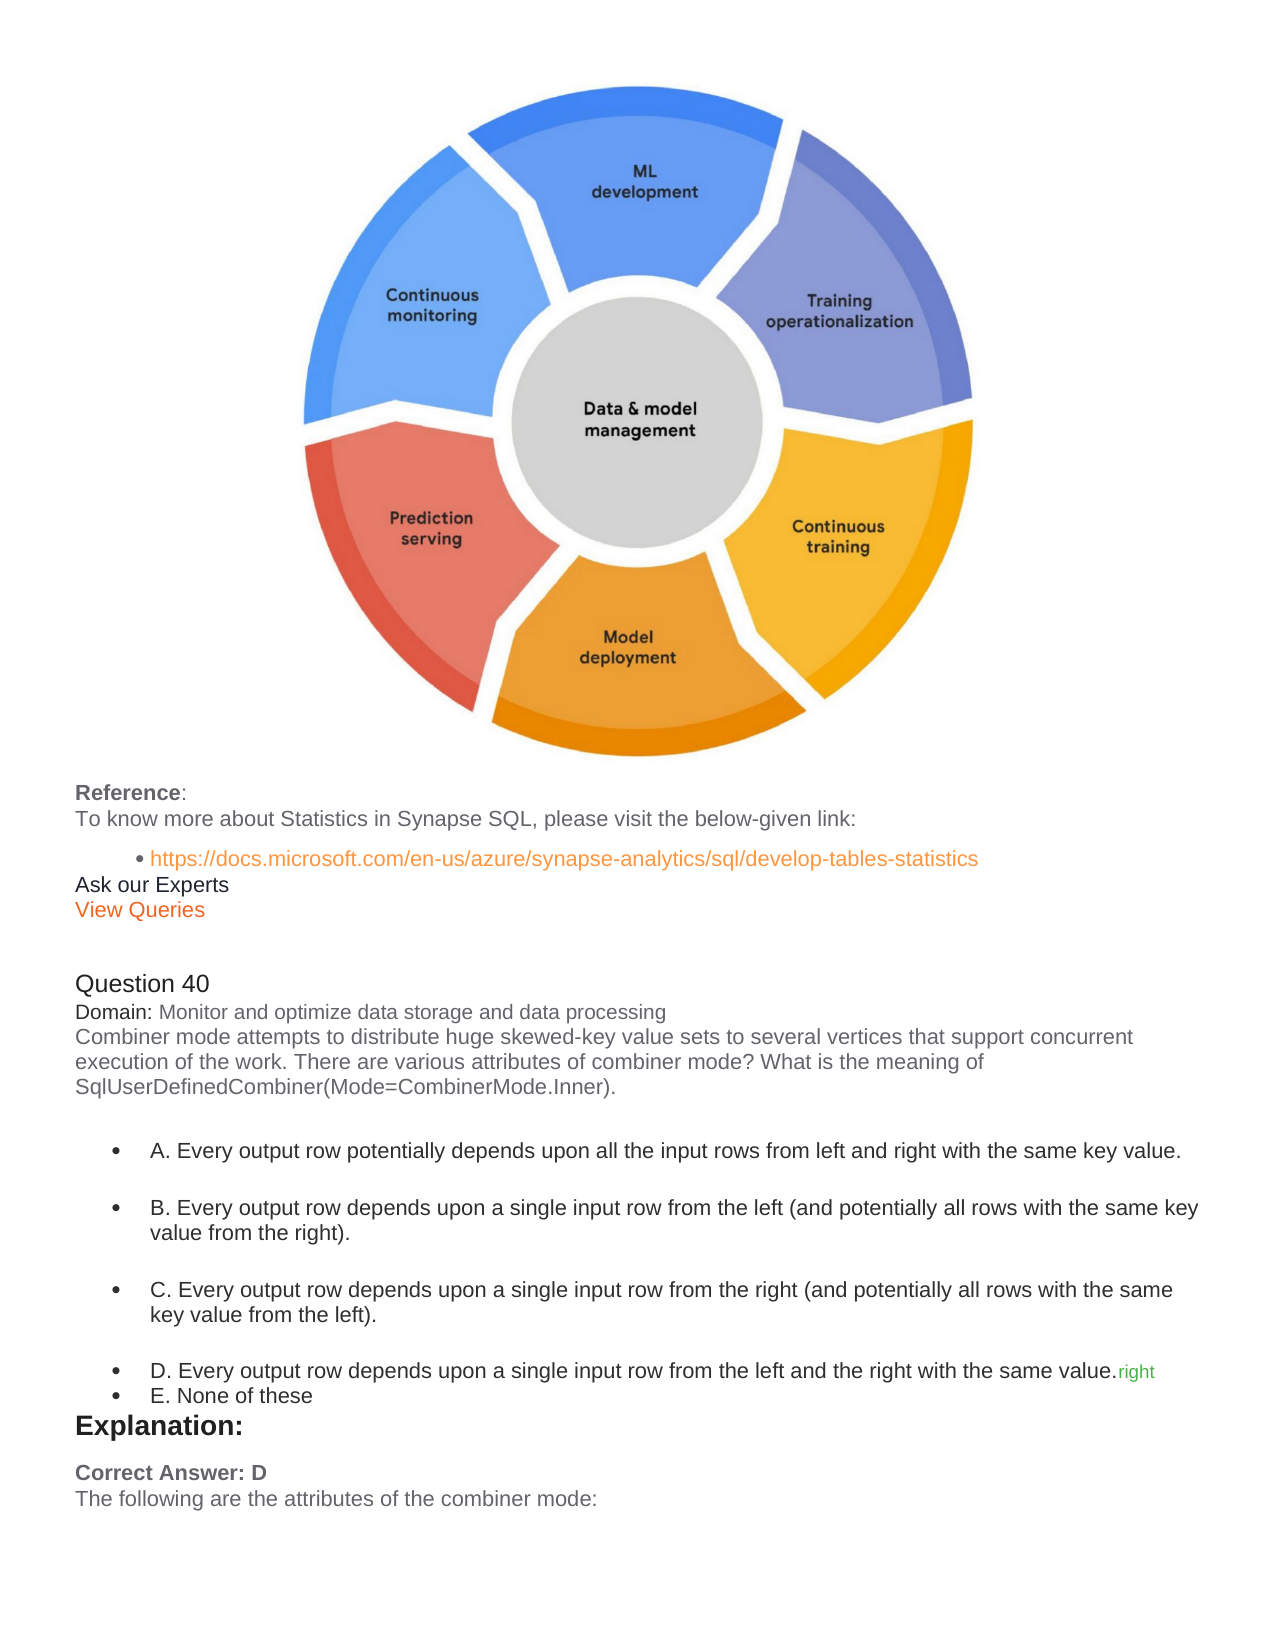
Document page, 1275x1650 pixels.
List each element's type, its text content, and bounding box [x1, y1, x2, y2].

list E. None of these [112, 1383, 1200, 1409]
subtitle Question 40 [75, 969, 1200, 997]
text Ask our Experts [75, 871, 1200, 897]
list C. Every output row depends upon a single input row from the right (and potentially all rows with the same key value from the left). [112, 1277, 1200, 1327]
text View Queries [75, 897, 1200, 922]
picture [75, 75, 1200, 765]
list B. Every output row depends upon a single input row from the left (and potentially all rows with the same key value from the right). [112, 1195, 1200, 1245]
text Explanation: [75, 1409, 1200, 1441]
list D. Every output row depends upon a single input row from the left and the right with the same value.right [112, 1358, 1200, 1383]
list A. Every output row potentially depends upon all the input rows from left and right with the same key value. [112, 1138, 1200, 1164]
list https://docs.microsoft.com/en-us/azure/synapse-analytics/sql/develop-tables-statistics [136, 846, 1200, 871]
text Correct Answer: D [75, 1460, 1200, 1485]
text Combiner mode attempts to distribute huge skewed-key value sets to several vertices that support concurrent execution of the work. There are various attributes of combiner mode? What is the meaning of SqlUserDefinedCombiner(Mode=CombinerMode.Inner). [75, 1024, 1200, 1099]
text Domain: Monitor and optimize data storage and data processing [75, 1000, 1200, 1024]
text The following are the attributes of the combiner mode: [75, 1485, 1200, 1511]
text To know more about Statistics in Synapse SQL, please visit the below-given link: [75, 805, 1200, 831]
text Reference: [75, 780, 1200, 805]
